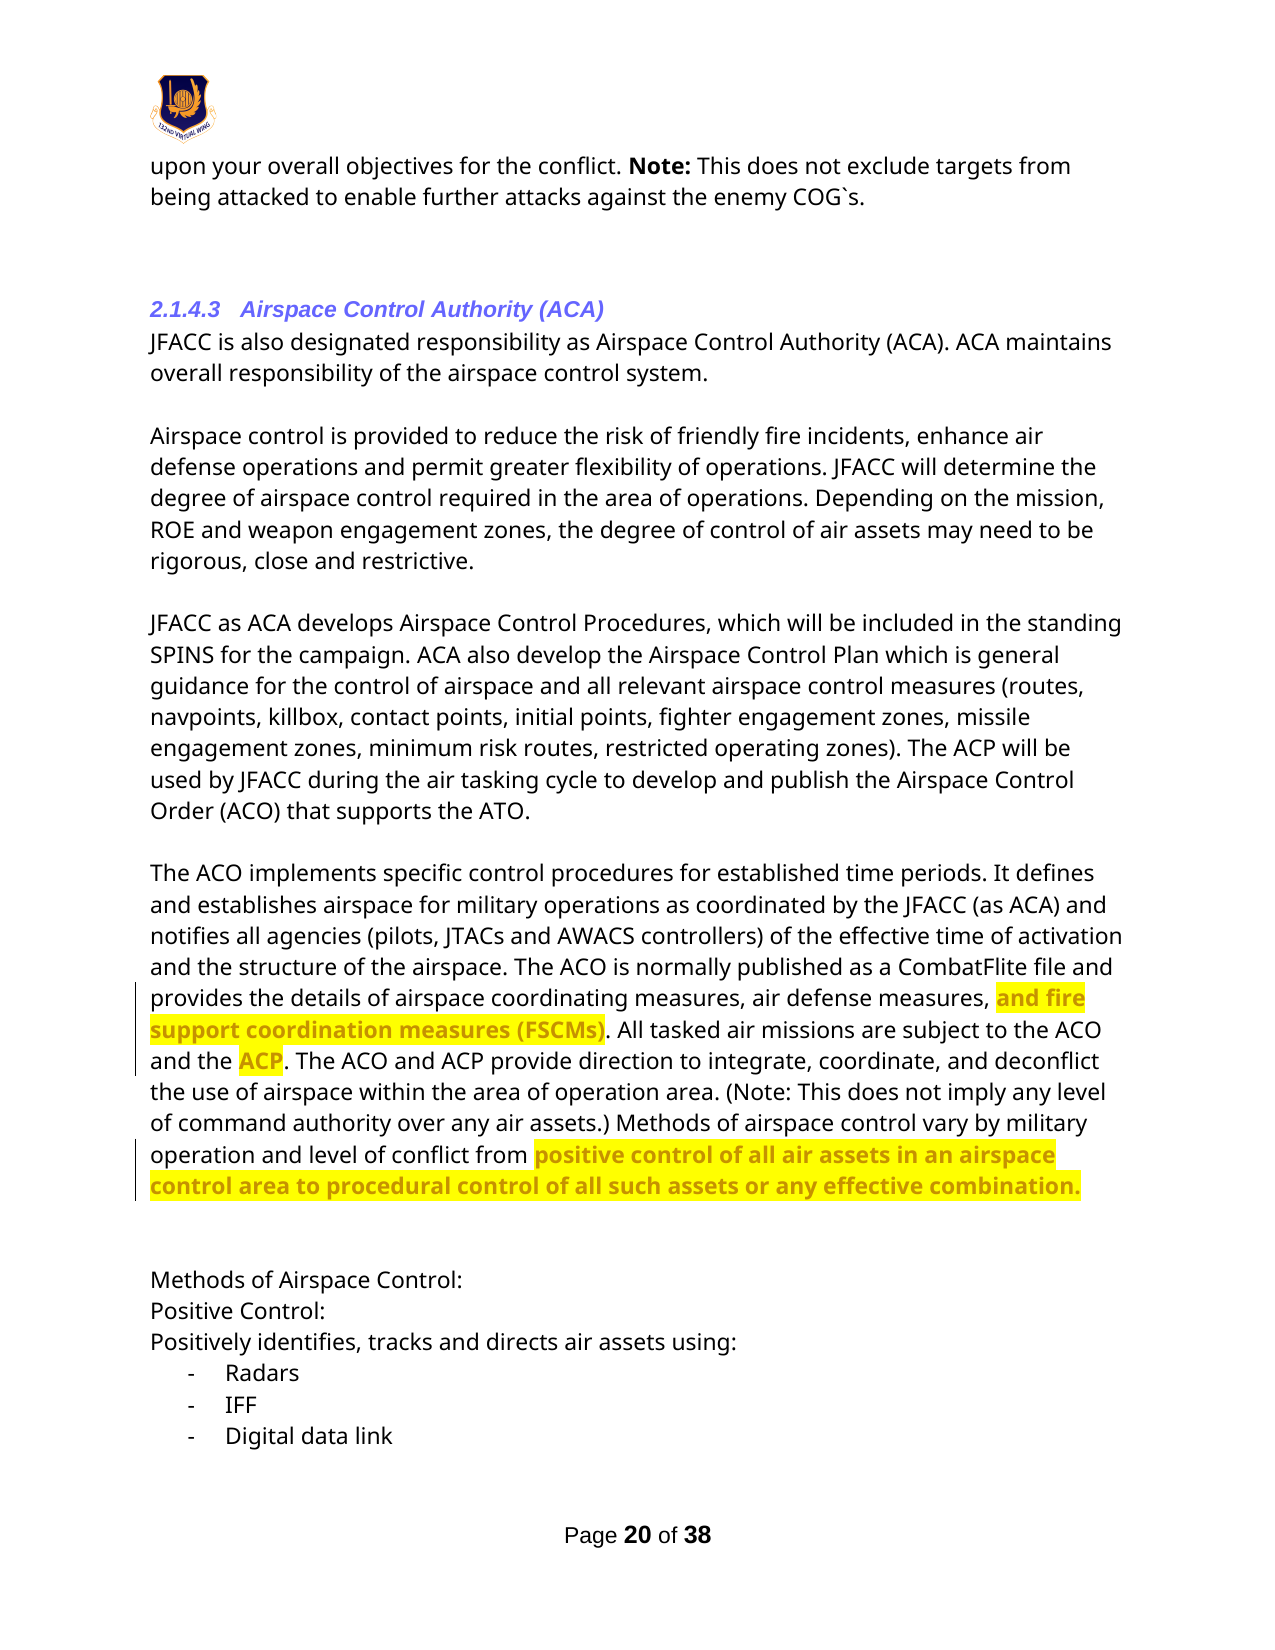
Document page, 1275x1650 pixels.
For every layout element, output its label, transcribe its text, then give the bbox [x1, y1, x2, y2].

text JFACC as ACA develops Airspace Control Procedures, which will be included in the standing SPINS for the campaign. ACA also develop the Airspace Control Plan which is general guidance for the control of airspace and all relevant airspace control measures (routes, navpoints, killbox, contact points, initial points, fighter engagement zones, missile engagement zones, minimum risk routes, restricted operating zones). The ACP will be used by JFACC during the air tasking cycle to develop and publish the Airspace Control Order (ACO) that supports the ATO. [150, 607, 1125, 826]
picture [150, 75, 217, 144]
subtitle Airspace Control Authority (ACA) [150, 296, 1125, 322]
text Airspace control is provided to reduce the risk of friendly fire incidents, enhance air defense operations and permit greater flexibility of operations. JFACC will determine the degree of airspace control required in the area of operations. Depending on the mission, ROE and weapon engagement zones, the degree of control of air assets may need to be rigorous, close and restrictive. [150, 420, 1125, 576]
list Digital data link [187, 1420, 1125, 1451]
list IFF [187, 1388, 1125, 1420]
text Positively identifies, tracks and directs air assets using: [150, 1326, 1125, 1357]
list Radars [187, 1357, 1125, 1388]
text The ACO implements specific control procedures for established time periods. It defines and establishes airspace for military operations as coordinated by the JFACC (as ACA) and notifies all agencies (pilots, JTACs and AWACS controllers) of the effective time of activation and the structure of the airspace. The ACO is normally published as a CombatFlite file and provides the details of airspace coordinating measures, air defense measures, and fire support coordination measures (FSCMs). All tasked air missions are subject to the ACO and the ACP. The ACO and ACP provide direction to integrate, coordinate, and deconflict the use of airspace within the area of operation area. (Note: This does not imply any level of command authority over any air assets.) Methods of airspace control vary by military operation and level of conflict from positive control of all air assets in an airspace control area to procedural control of all such assets or any effective combination. [150, 857, 1125, 1201]
text Methods of Airspace Control: [150, 1263, 1125, 1295]
text Positive Control: [150, 1295, 1125, 1326]
text JFACC is also designated responsibility as Airspace Control Authority (ACA). ACA maintains overall responsibility of the airspace control system. [150, 326, 1125, 388]
